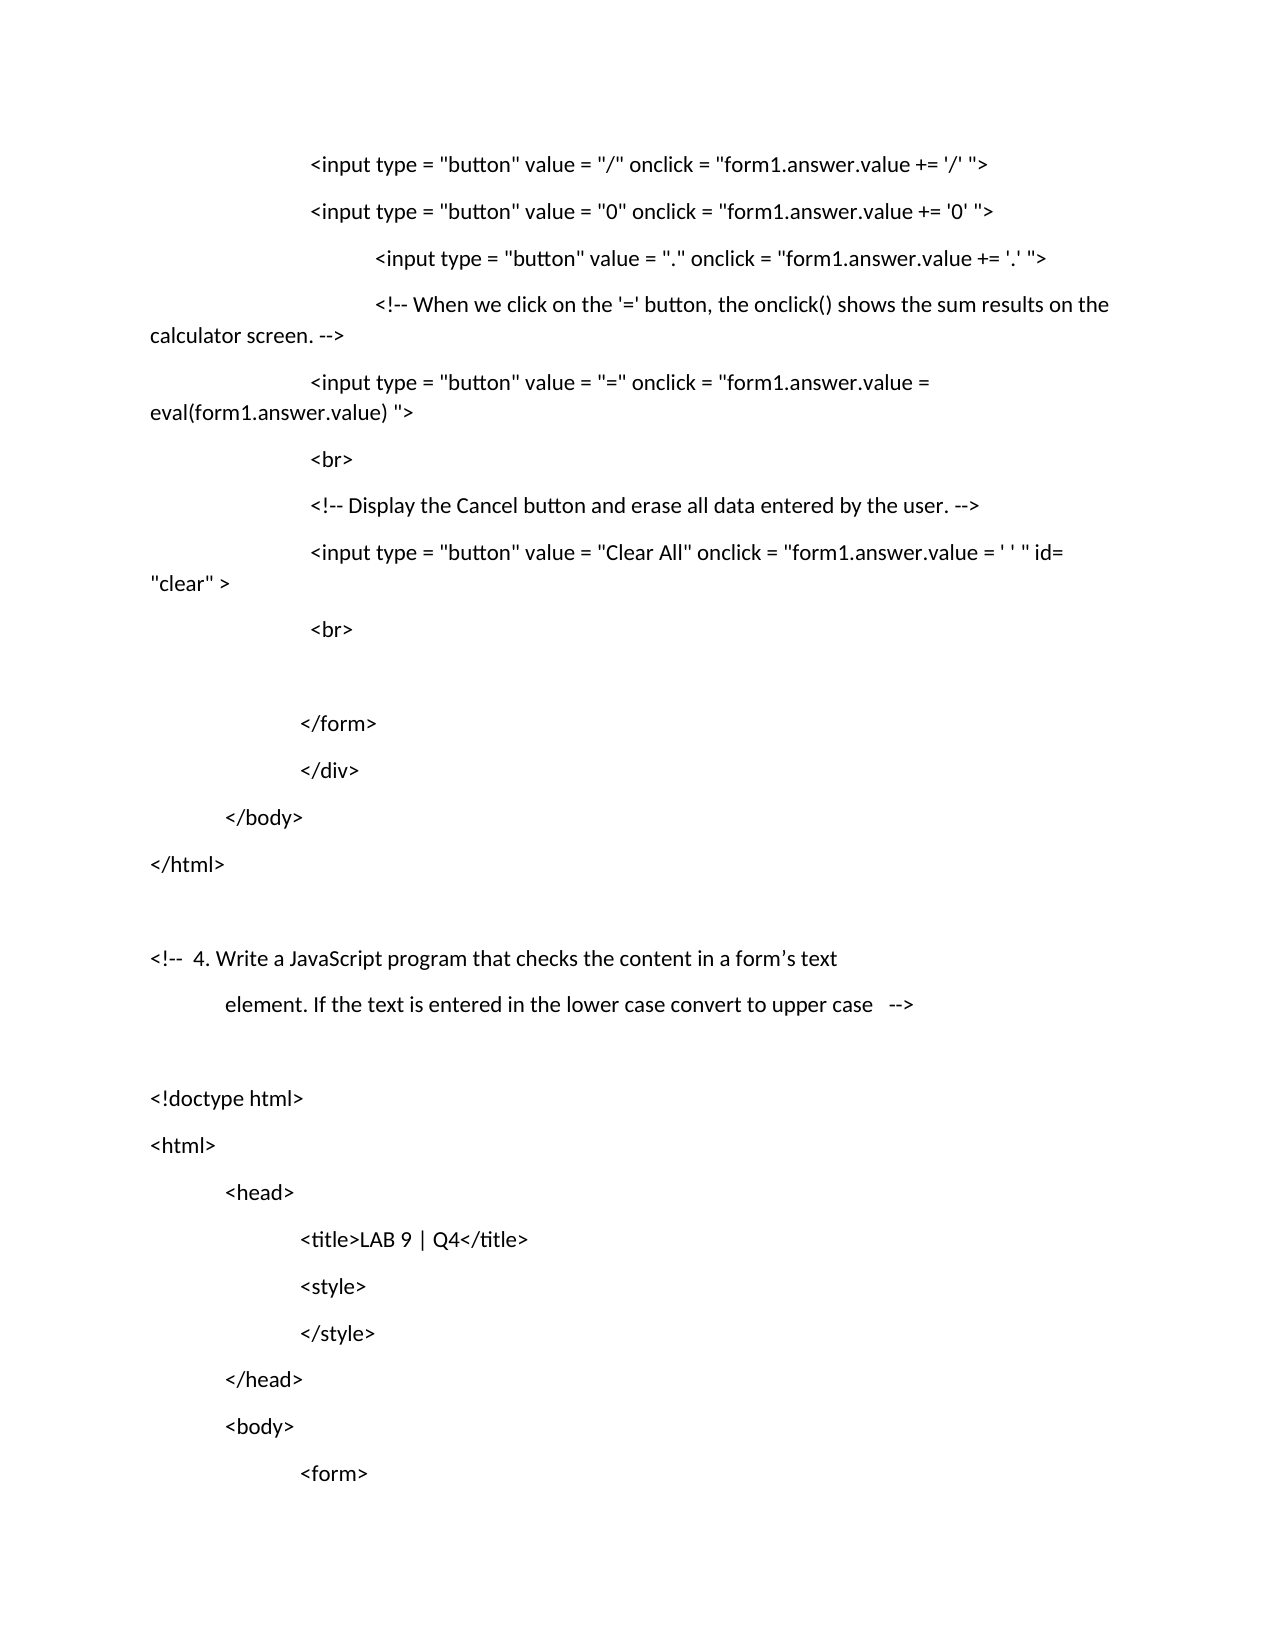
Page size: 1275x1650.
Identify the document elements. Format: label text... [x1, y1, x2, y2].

text <head> [150, 1178, 1125, 1206]
text <title>LAB 9 | Q4</title> [150, 1225, 1125, 1253]
text <input type = "button" value = "0" onclick = "form1.answer.value += '0' "> [150, 197, 1125, 225]
text </body> [150, 803, 1125, 831]
text <br> [150, 445, 1125, 473]
text </form> [150, 709, 1125, 737]
text <!-- 4. Write a JavaScript program that checks the content in a form’s text [150, 944, 1125, 972]
text <!-- When we click on the '=' button, the onclick() shows the sum results on the calculator screen. --> [150, 291, 1125, 349]
text <html> [150, 1131, 1125, 1159]
text <input type = "button" value = "." onclick = "form1.answer.value += '.' "> [150, 244, 1125, 272]
text </head> [150, 1366, 1125, 1394]
text <!-- Display the Cancel button and erase all data entered by the user. --> [150, 492, 1125, 520]
text <form> [150, 1459, 1125, 1487]
text </div> [150, 756, 1125, 784]
text <input type = "button" value = "Clear All" onclick = "form1.answer.value = ' ' " id= "clear" > [150, 538, 1125, 597]
text </style> [150, 1319, 1125, 1347]
text element. If the text is entered in the lower case convert to upper case --> [150, 991, 1125, 1019]
text <body> [150, 1412, 1125, 1441]
text </html> [150, 850, 1125, 878]
text <!doctype html> [150, 1084, 1125, 1112]
text <input type = "button" value = "=" onclick = "form1.answer.value = eval(form1.answer.value) "> [150, 368, 1125, 426]
text <input type = "button" value = "/" onclick = "form1.answer.value += '/' "> [150, 150, 1125, 178]
text <style> [150, 1272, 1125, 1300]
text <br> [150, 616, 1125, 644]
